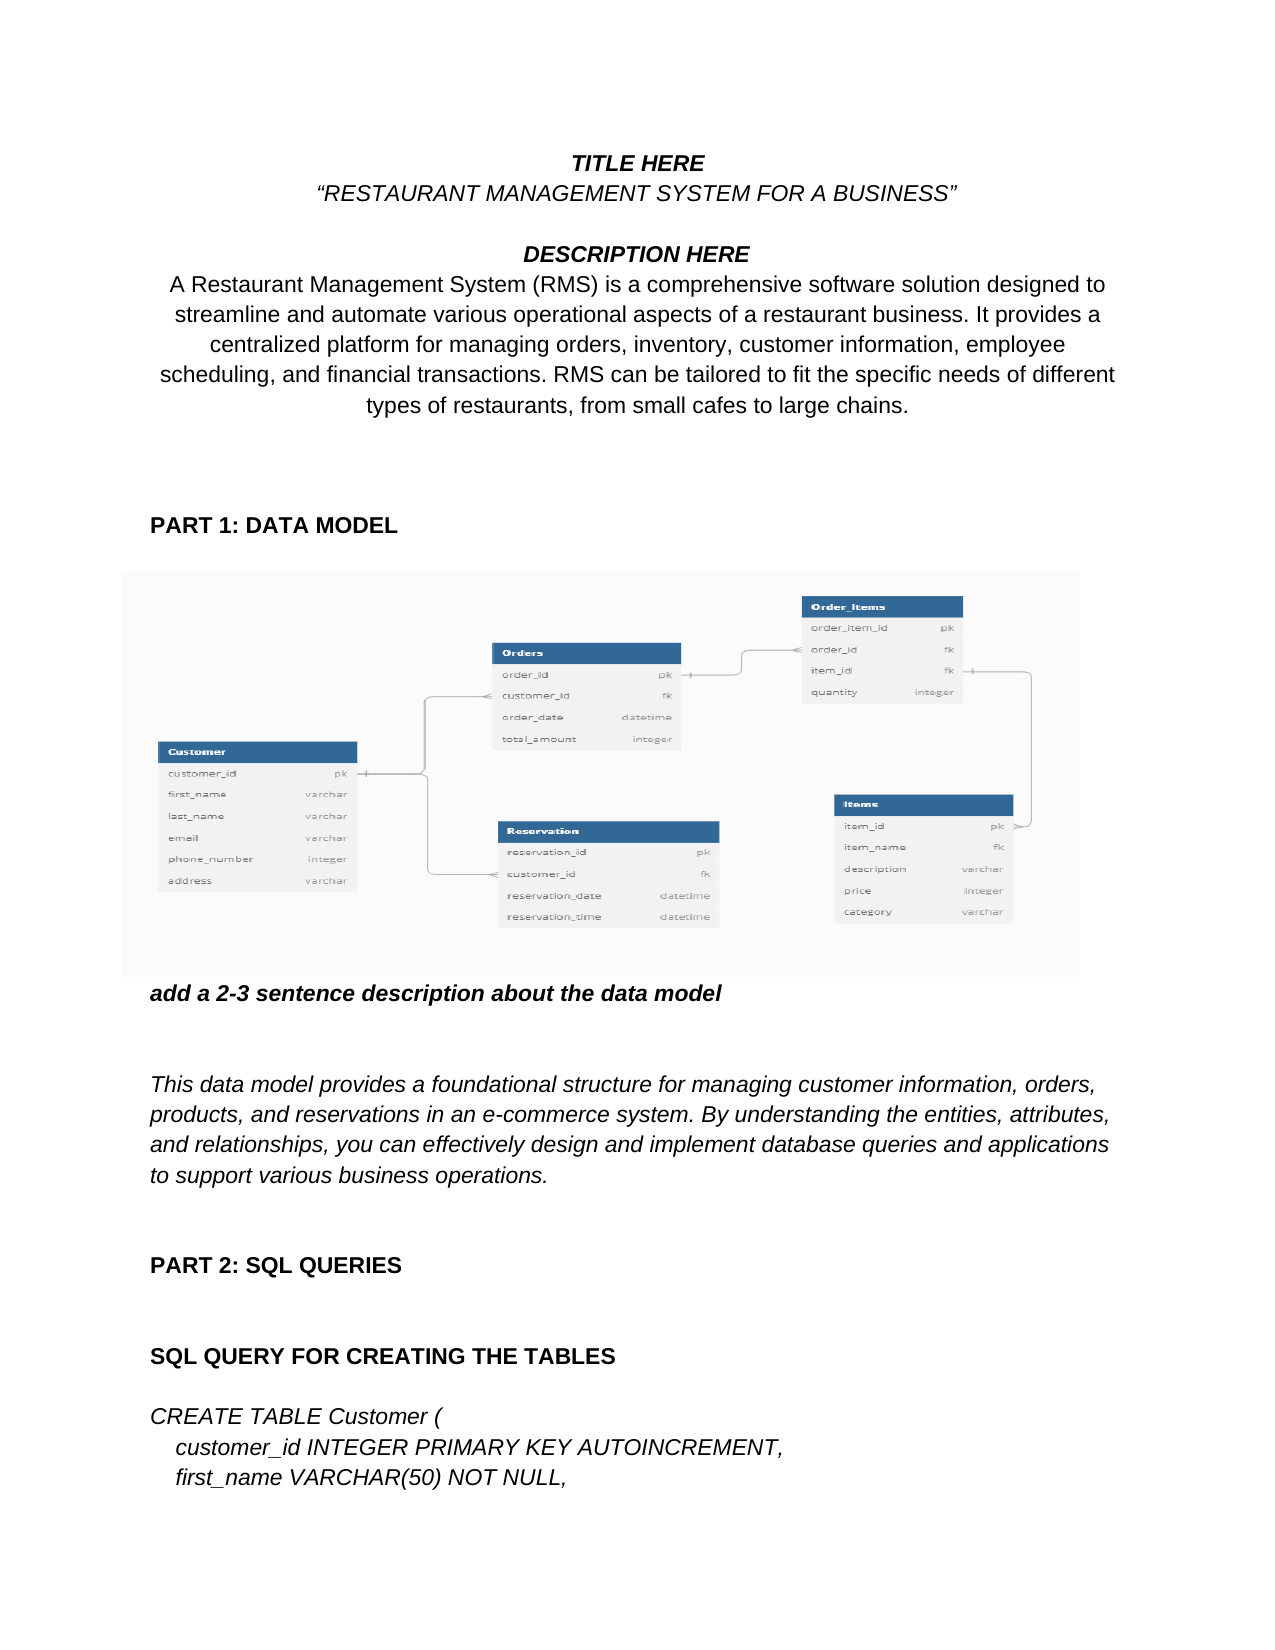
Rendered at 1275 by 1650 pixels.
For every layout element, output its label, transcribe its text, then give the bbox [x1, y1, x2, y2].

picture [121, 571, 1080, 977]
text DESCRIPTION HERE [150, 241, 1125, 267]
text customer_id INTEGER PRIMARY KEY AUTOINCREMENT, [150, 1433, 1125, 1460]
text This data model provides a foundational structure for managing customer information, orders, products, and reservations in an e-commerce system. By understanding the entities, attributes, and relationships, you can effectively design and implement database queries and applications to support various business operations. [150, 1071, 1125, 1188]
text first_name VARCHAR(50) NOT NULL, [150, 1464, 1125, 1490]
text “RESTAURANT MANAGEMENT SYSTEM FOR A BUSINESS” [150, 180, 1125, 207]
text TITLE HERE [150, 150, 1125, 176]
text SQL QUERY FOR CREATING THE TABLES [150, 1343, 1125, 1369]
text PART 1: DATA MODEL [150, 512, 1125, 539]
text CREATE TABLE Customer ( [150, 1403, 1125, 1430]
text A Restaurant Management System (RMS) is a comprehensive software solution designed to streamline and automate various operational aspects of a restaurant business. It provides a centralized platform for managing orders, inventory, customer information, employee scheduling, and financial transactions. RMS can be tailored to fit the specific needs of different types of restaurants, from small cafes to large chains. [150, 271, 1125, 418]
text PART 2: SQL QUERIES [150, 1252, 1125, 1279]
